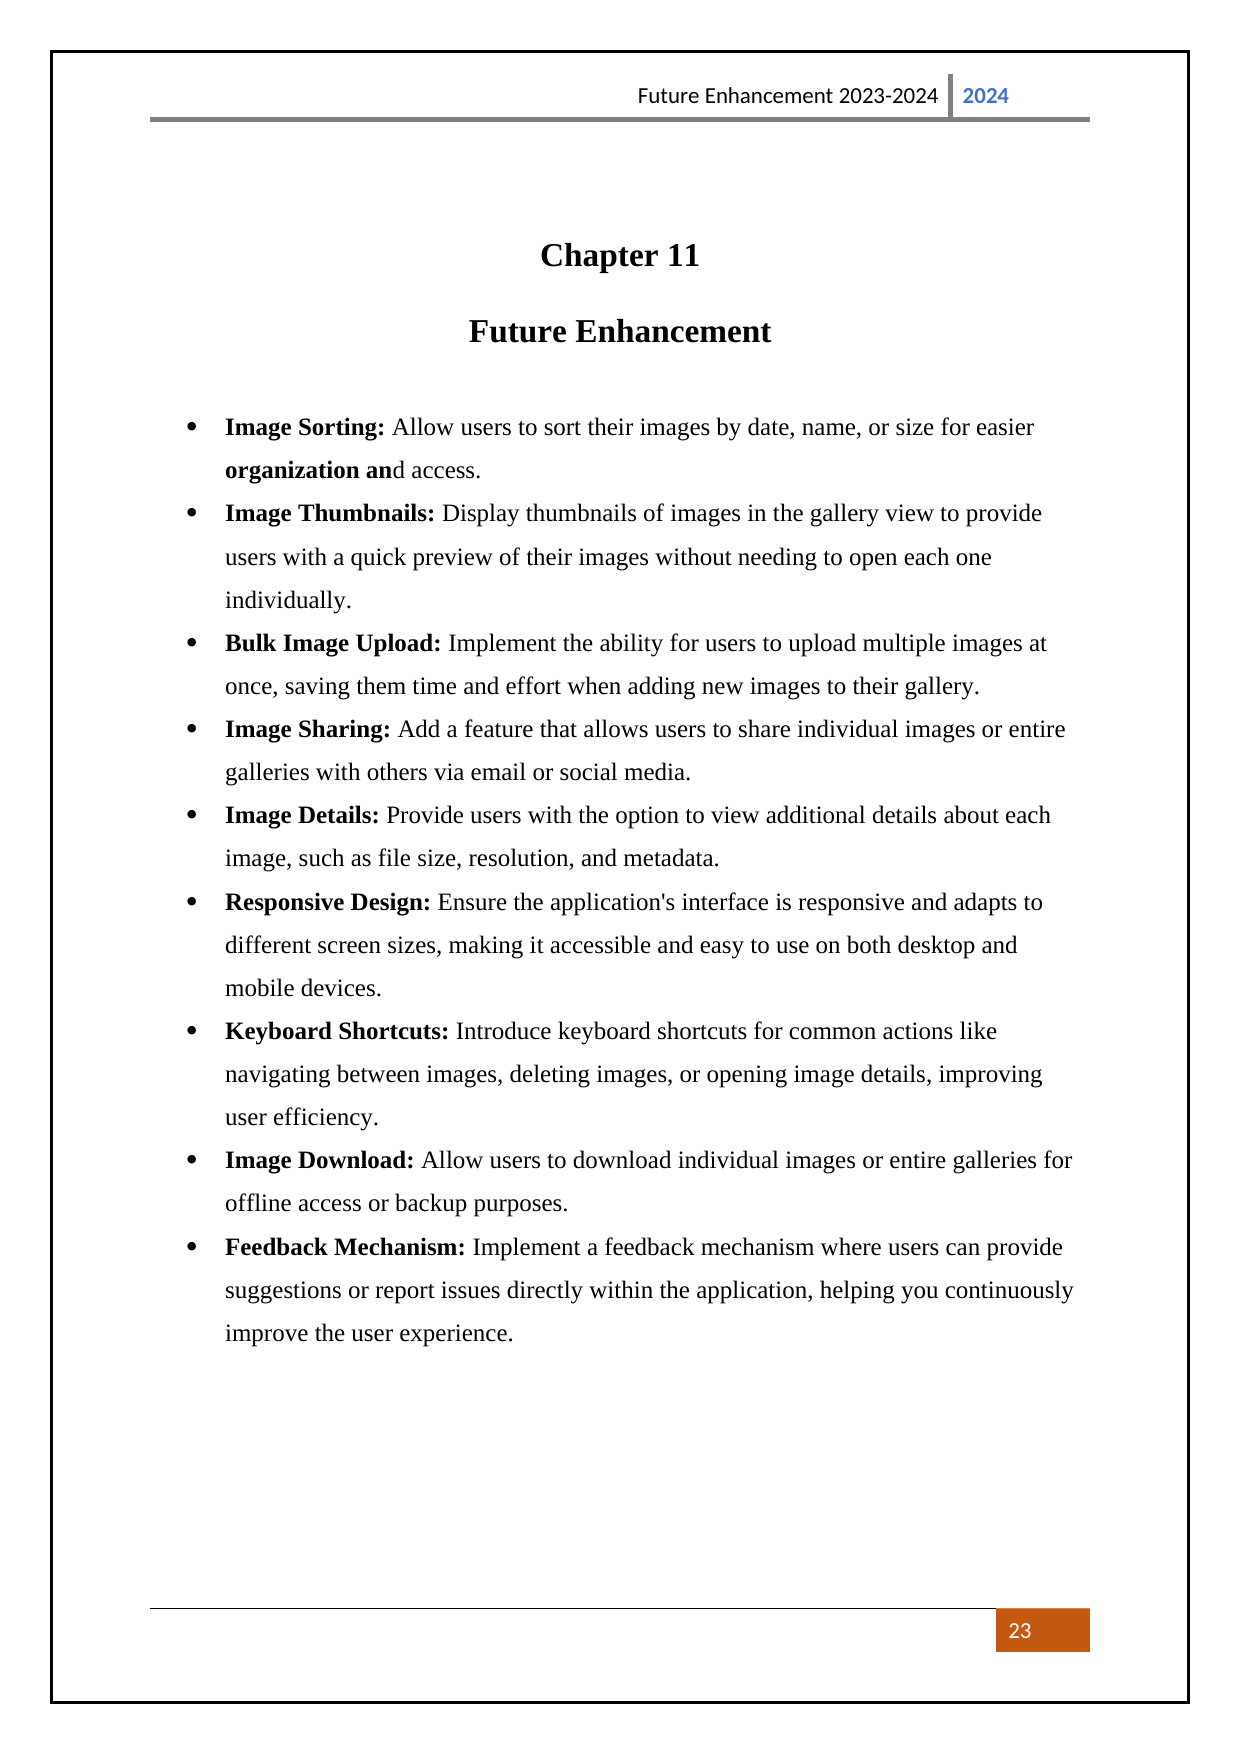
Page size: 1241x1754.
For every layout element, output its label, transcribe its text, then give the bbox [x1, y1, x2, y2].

list Image Sorting: Allow users to sort their images by date, name, or size for easier organization and access. [187, 412, 1090, 484]
list Keyboard Shortcuts: Introduce keyboard shortcuts for common actions like navigating between images, deleting images, or opening image details, improving user efficiency. [187, 1016, 1090, 1131]
list Image Sharing: Add a feature that allows users to share individual images or entire galleries with others via email or social media. [187, 714, 1090, 786]
list Feedback Mechanism: Implement a feedback mechanism where users can provide suggestions or report issues directly within the application, helping you continuously improve the user experience. [187, 1232, 1090, 1347]
list Image Download: Allow users to download individual images or entire galleries for offline access or backup purposes. [187, 1145, 1090, 1217]
list Bulk Image Upload: Implement the ability for users to upload multiple images at once, saving them time and effort when adding new images to their gallery. [187, 628, 1090, 700]
list Responsive Design: Ensure the application's interface is responsive and adapts to different screen sizes, making it accessible and easy to use on both desktop and mobile devices. [187, 887, 1090, 1002]
list Image Details: Provide users with the option to view additional details about each image, such as file size, resolution, and metadata. [187, 800, 1090, 872]
list Image Thumbnails: Display thumbnails of images in the gallery view to provide users with a quick preview of their images without needing to open each one individually. [187, 498, 1090, 613]
text Future Enhancement [150, 312, 1090, 350]
text Chapter 11 [150, 235, 1090, 273]
